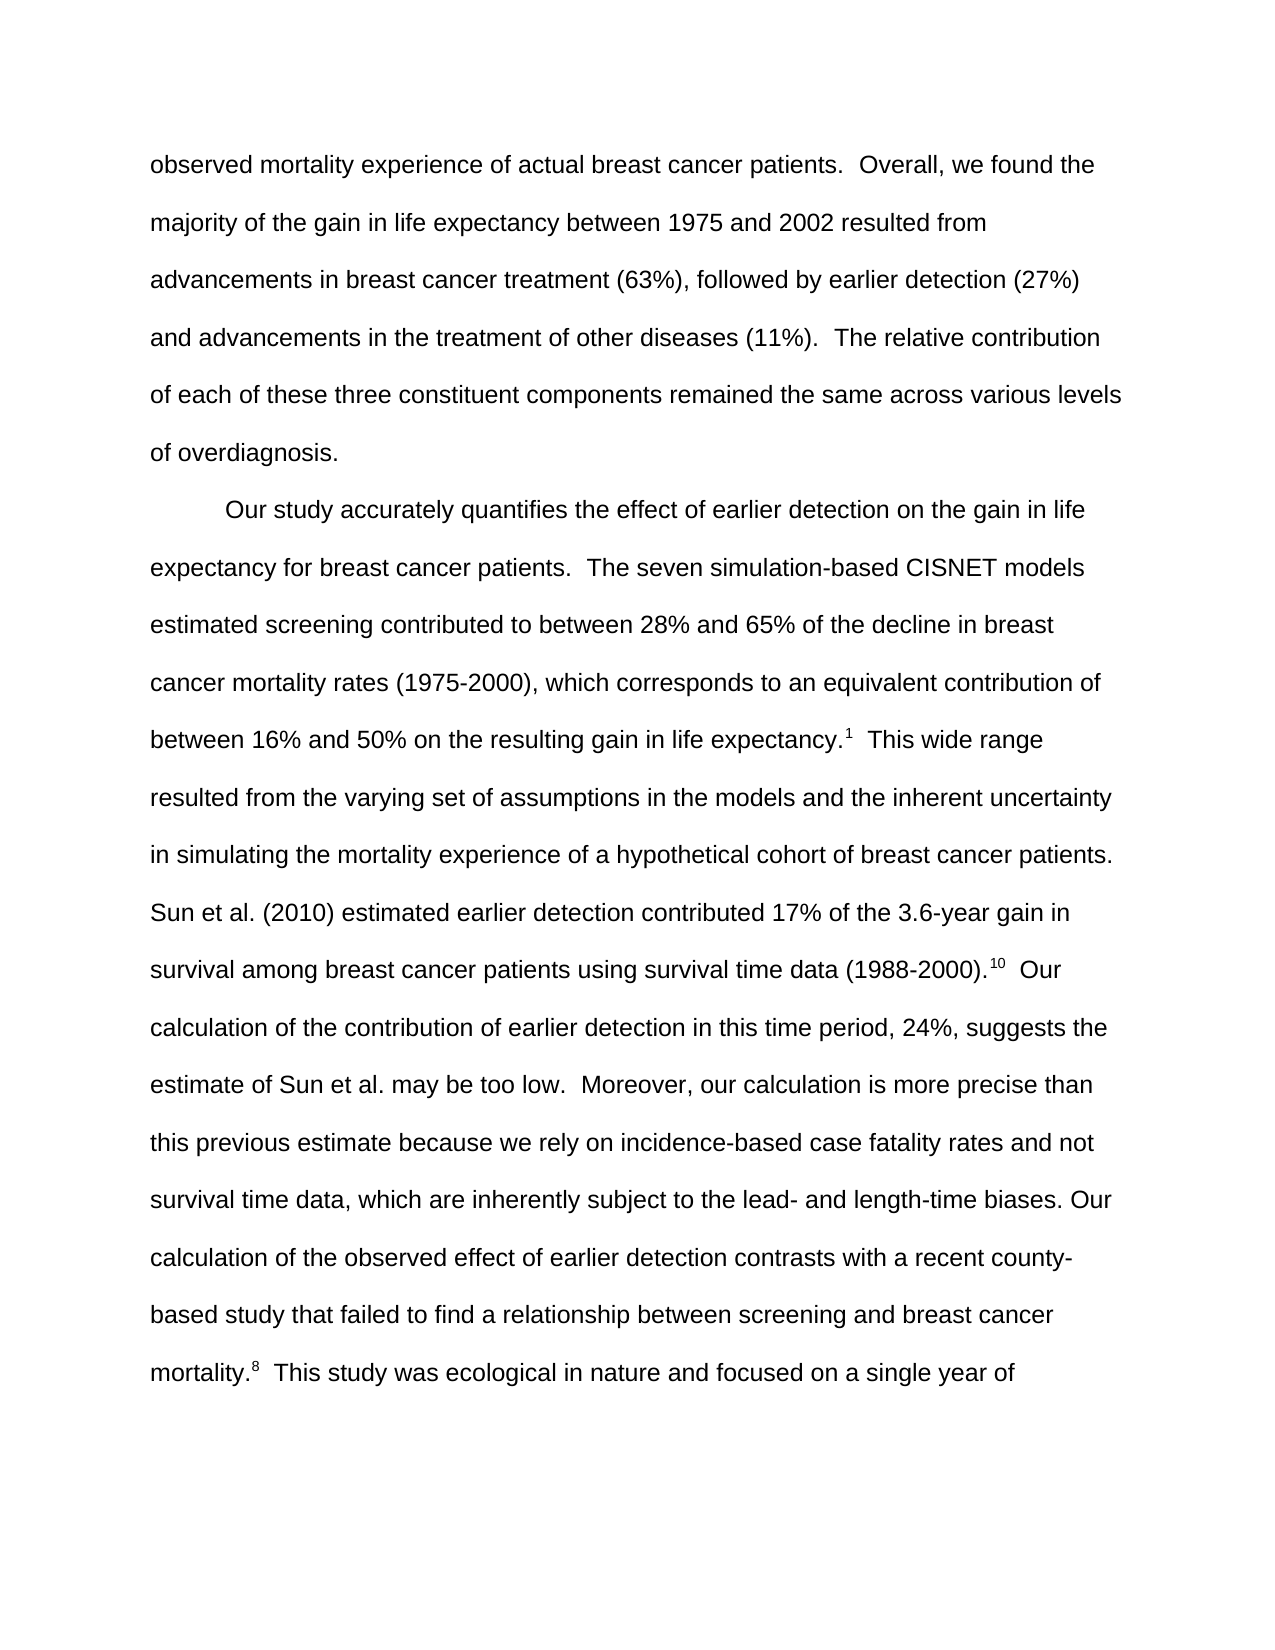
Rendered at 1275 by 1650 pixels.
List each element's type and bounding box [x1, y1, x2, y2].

text [150, 495, 1125, 1386]
text [150, 150, 1125, 466]
